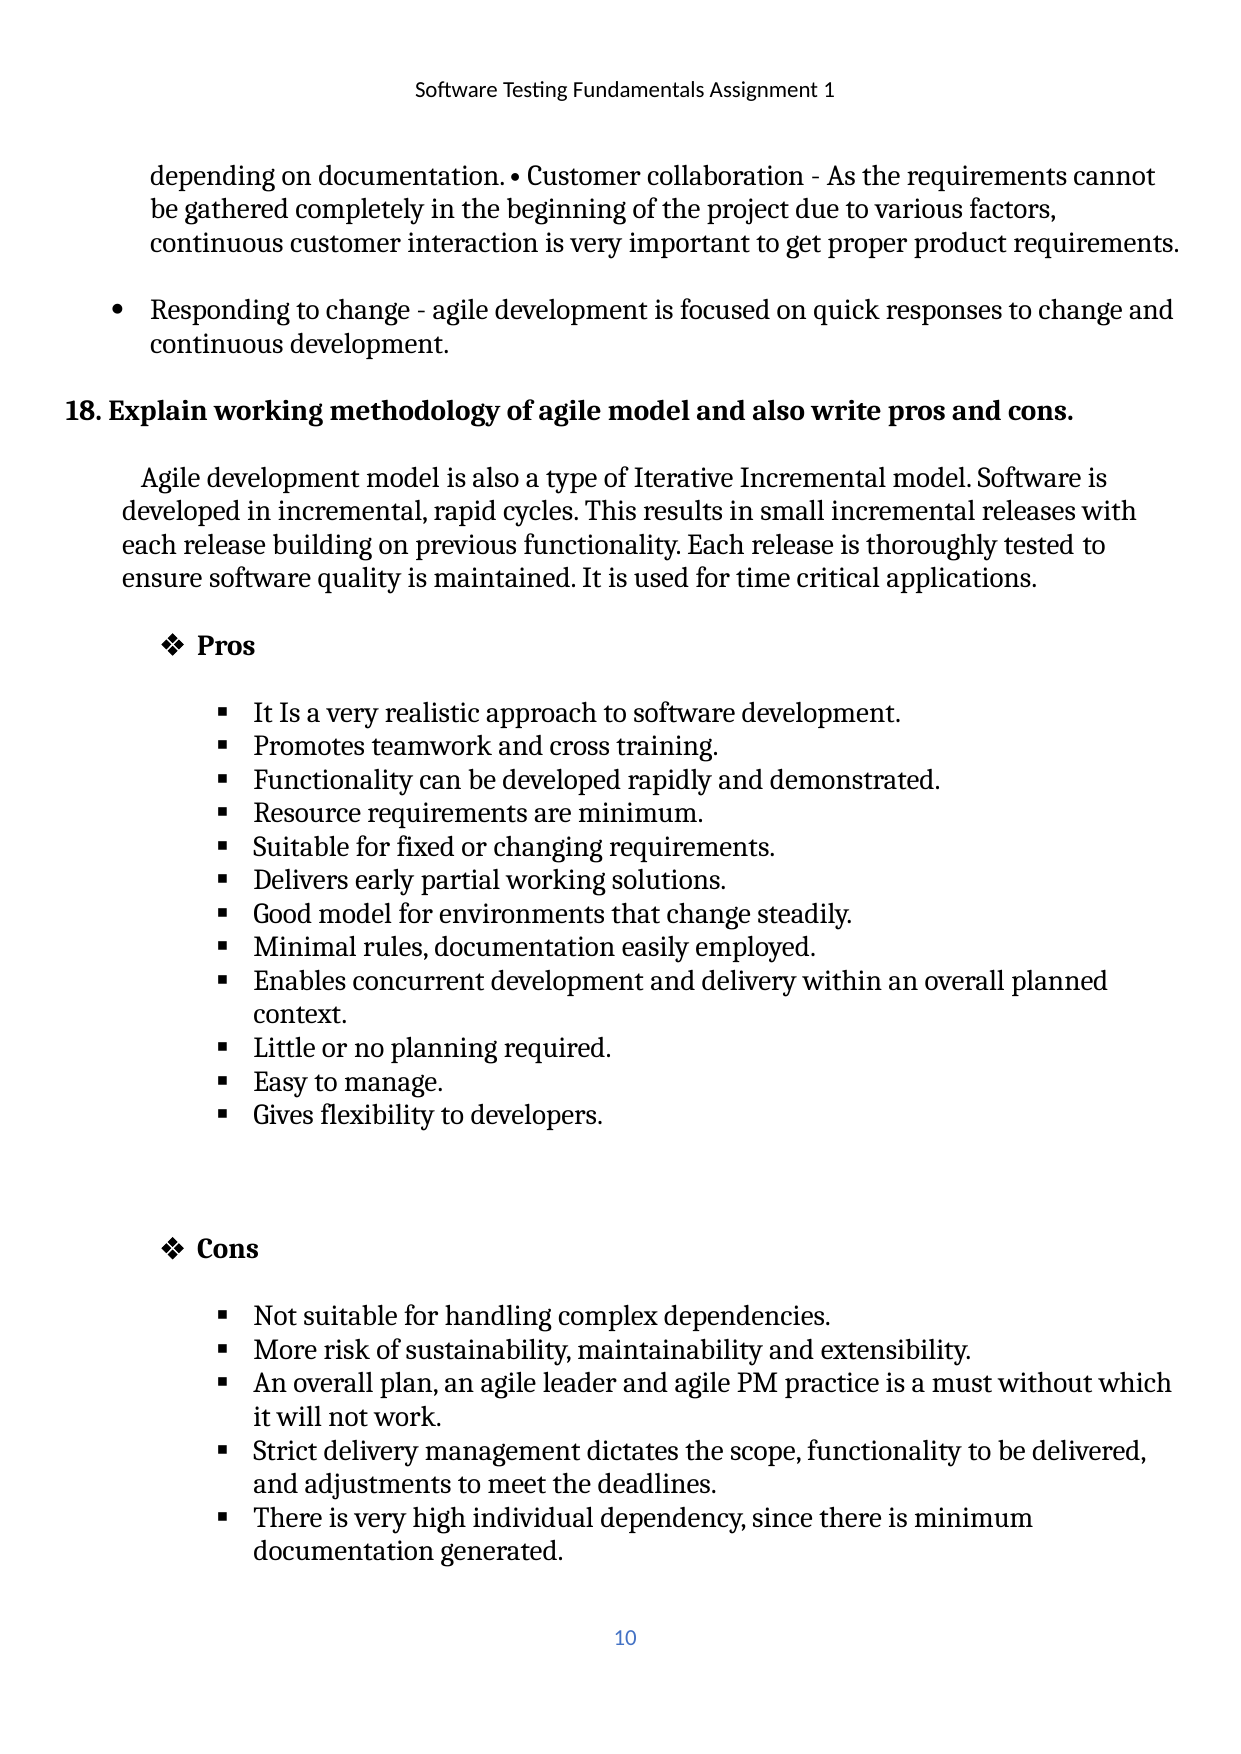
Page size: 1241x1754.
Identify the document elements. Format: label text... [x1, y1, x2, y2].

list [112, 159, 1184, 260]
list Functionality can be developed rapidly and demonstrated. [216, 763, 1184, 796]
list Enables concurrent development and delivery within an overall planned context. [216, 964, 1184, 1031]
list Suitable for fixed or changing requirements. [216, 830, 1184, 863]
list Resource requirements are minimum. [216, 796, 1184, 830]
list Good model for environments that change steadily. [216, 897, 1184, 931]
list Responding to change - agile development is focused on quick responses to change and continuous development. [112, 293, 1184, 360]
list Cons [159, 1232, 1184, 1266]
text 18. Explain working methodology of agile model and also write pros and cons. [66, 394, 1184, 427]
list Pros [159, 629, 1184, 662]
list Minimal rules, documentation easily employed. [216, 931, 1184, 964]
list An overall plan, an agile leader and agile PM practice is a must without which it will not work. [216, 1367, 1184, 1434]
list Not suitable for handling complex dependencies. [216, 1299, 1184, 1333]
list It Is a very realistic approach to software development. [216, 696, 1184, 729]
list Gives flexibility to developers. [216, 1098, 1184, 1132]
list Easy to manage. [216, 1065, 1184, 1098]
list Delivers early partial working solutions. [216, 863, 1184, 897]
text Agile development model is also a type of Iterative Incremental model. Software is developed in incremental, rapid cycles. This results in small incremental releases with each release building on previous functionality. Each release is thoroughly tested to ensure software quality is maintained. It is used for time critical applications. [122, 461, 1184, 595]
list Promotes teamwork and cross training. [216, 729, 1184, 763]
list Strict delivery management dictates the scope, functionality to be delivered, and adjustments to meet the deadlines. [216, 1434, 1184, 1501]
list More risk of sustainability, maintainability and extensibility. [216, 1333, 1184, 1367]
list Little or no planning required. [216, 1031, 1184, 1065]
list There is very high individual dependency, since there is minimum documentation generated. [216, 1501, 1184, 1568]
